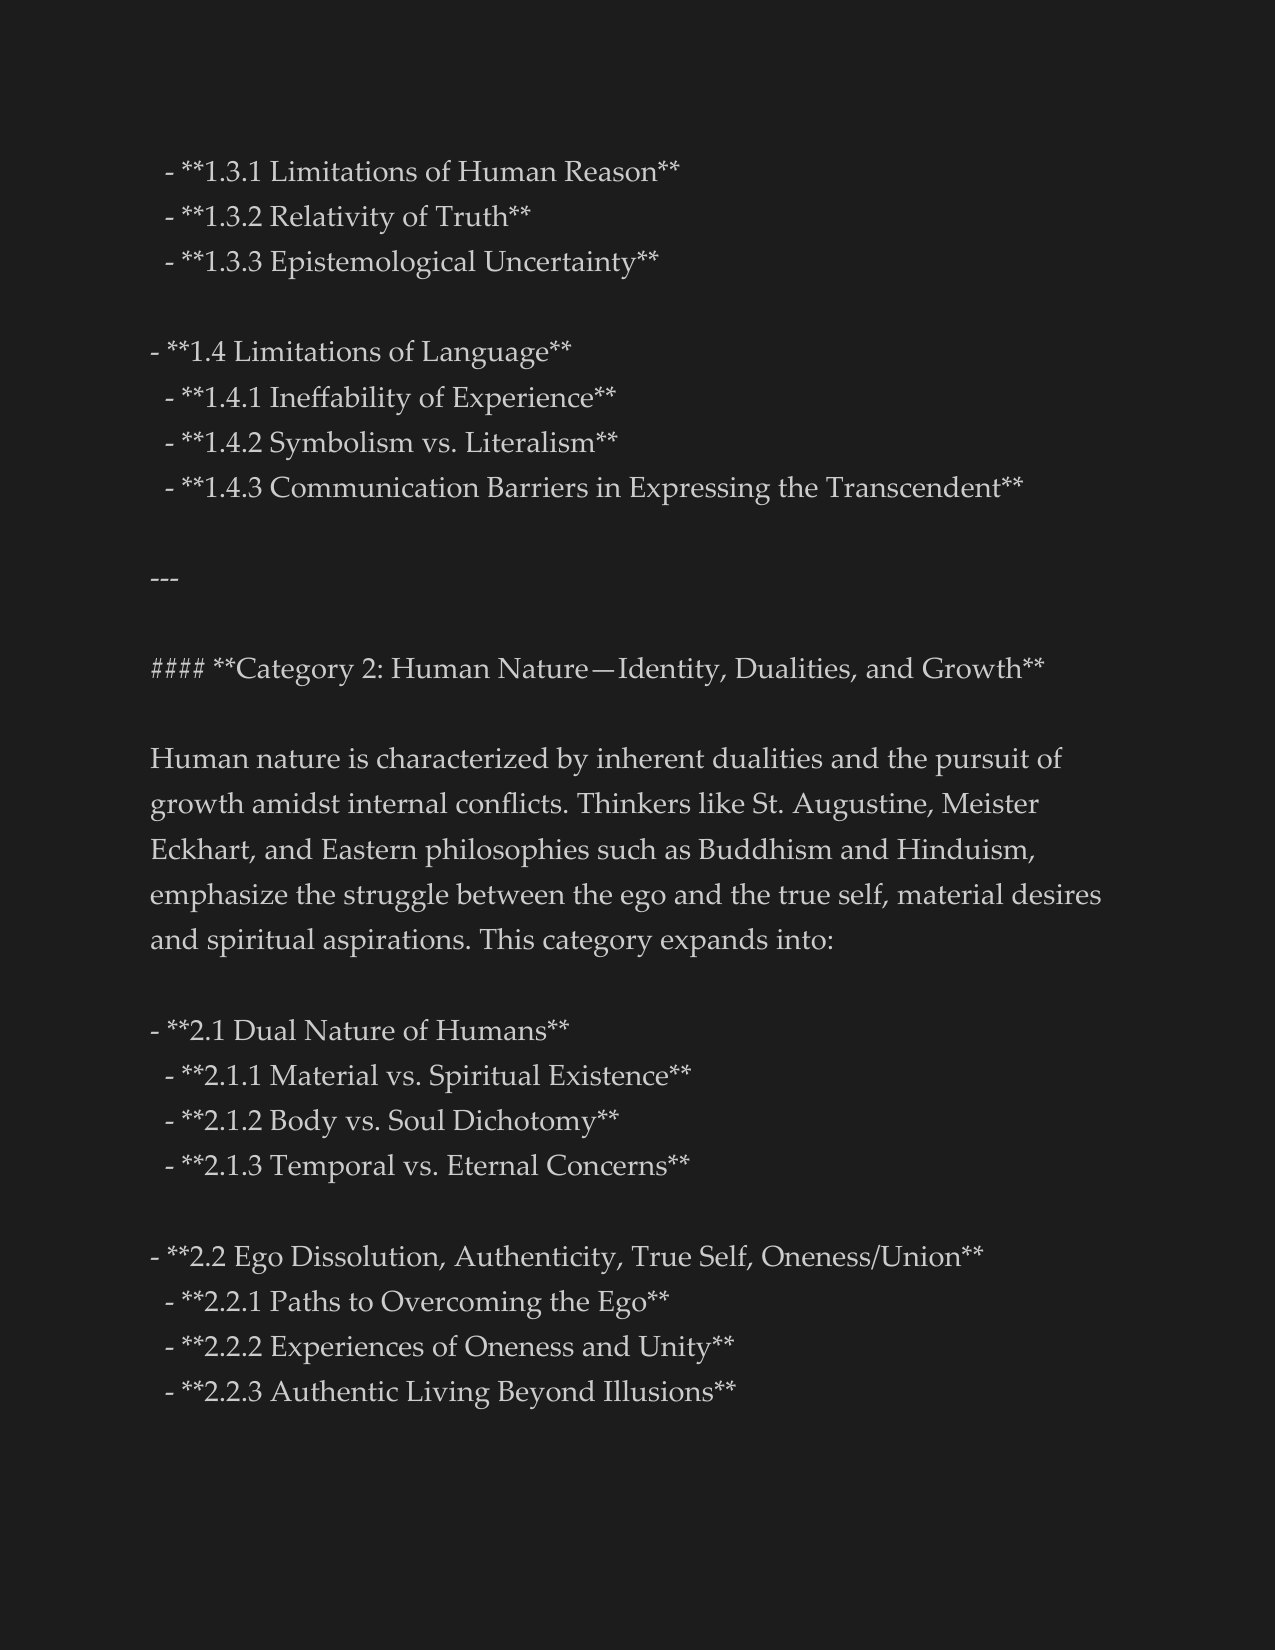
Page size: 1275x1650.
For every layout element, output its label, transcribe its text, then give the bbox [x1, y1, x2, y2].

text #### **Category 2: Human Nature—Identity, Dualities, and Growth** [150, 647, 1125, 687]
text - **1.4.3 Communication Barriers in Expressing the Transcendent** [150, 466, 1125, 506]
text - **2.1.3 Temporal vs. Eternal Concerns** [150, 1144, 1125, 1184]
text - **1.3.1 Limitations of Human Reason** [150, 150, 1125, 189]
text - **2.1.1 Material vs. Spiritual Existence** [150, 1054, 1125, 1093]
text - **1.4.2 Symbolism vs. Literalism** [150, 421, 1125, 461]
text - **2.2.1 Paths to Overcoming the Ego** [150, 1280, 1125, 1319]
text - **1.4 Limitations of Language** [150, 331, 1125, 370]
text Human nature is characterized by inherent dualities and the pursuit of growth amidst internal conflicts. Thinkers like St. Augustine, Meister Eckhart, and Eastern philosophies such as Buddhism and Hinduism, emphasize the struggle between the ego and the true self, material desires and spiritual aspirations. This category expands into: [150, 738, 1125, 958]
text - **2.1 Dual Nature of Humans** [150, 1009, 1125, 1048]
text - **2.2.2 Experiences of Oneness and Unity** [150, 1325, 1125, 1365]
text --- [150, 557, 1125, 596]
text - **2.1.2 Body vs. Soul Dichotomy** [150, 1099, 1125, 1139]
text - **1.4.1 Ineffability of Experience** [150, 376, 1125, 415]
text - **2.2.3 Authentic Living Beyond Illusions** [150, 1371, 1125, 1410]
text - **1.3.2 Relativity of Truth** [150, 195, 1125, 234]
text - **1.3.3 Epistemological Uncertainty** [150, 240, 1125, 280]
text - **2.2 Ego Dissolution, Authenticity, True Self, Oneness/Union** [150, 1235, 1125, 1274]
